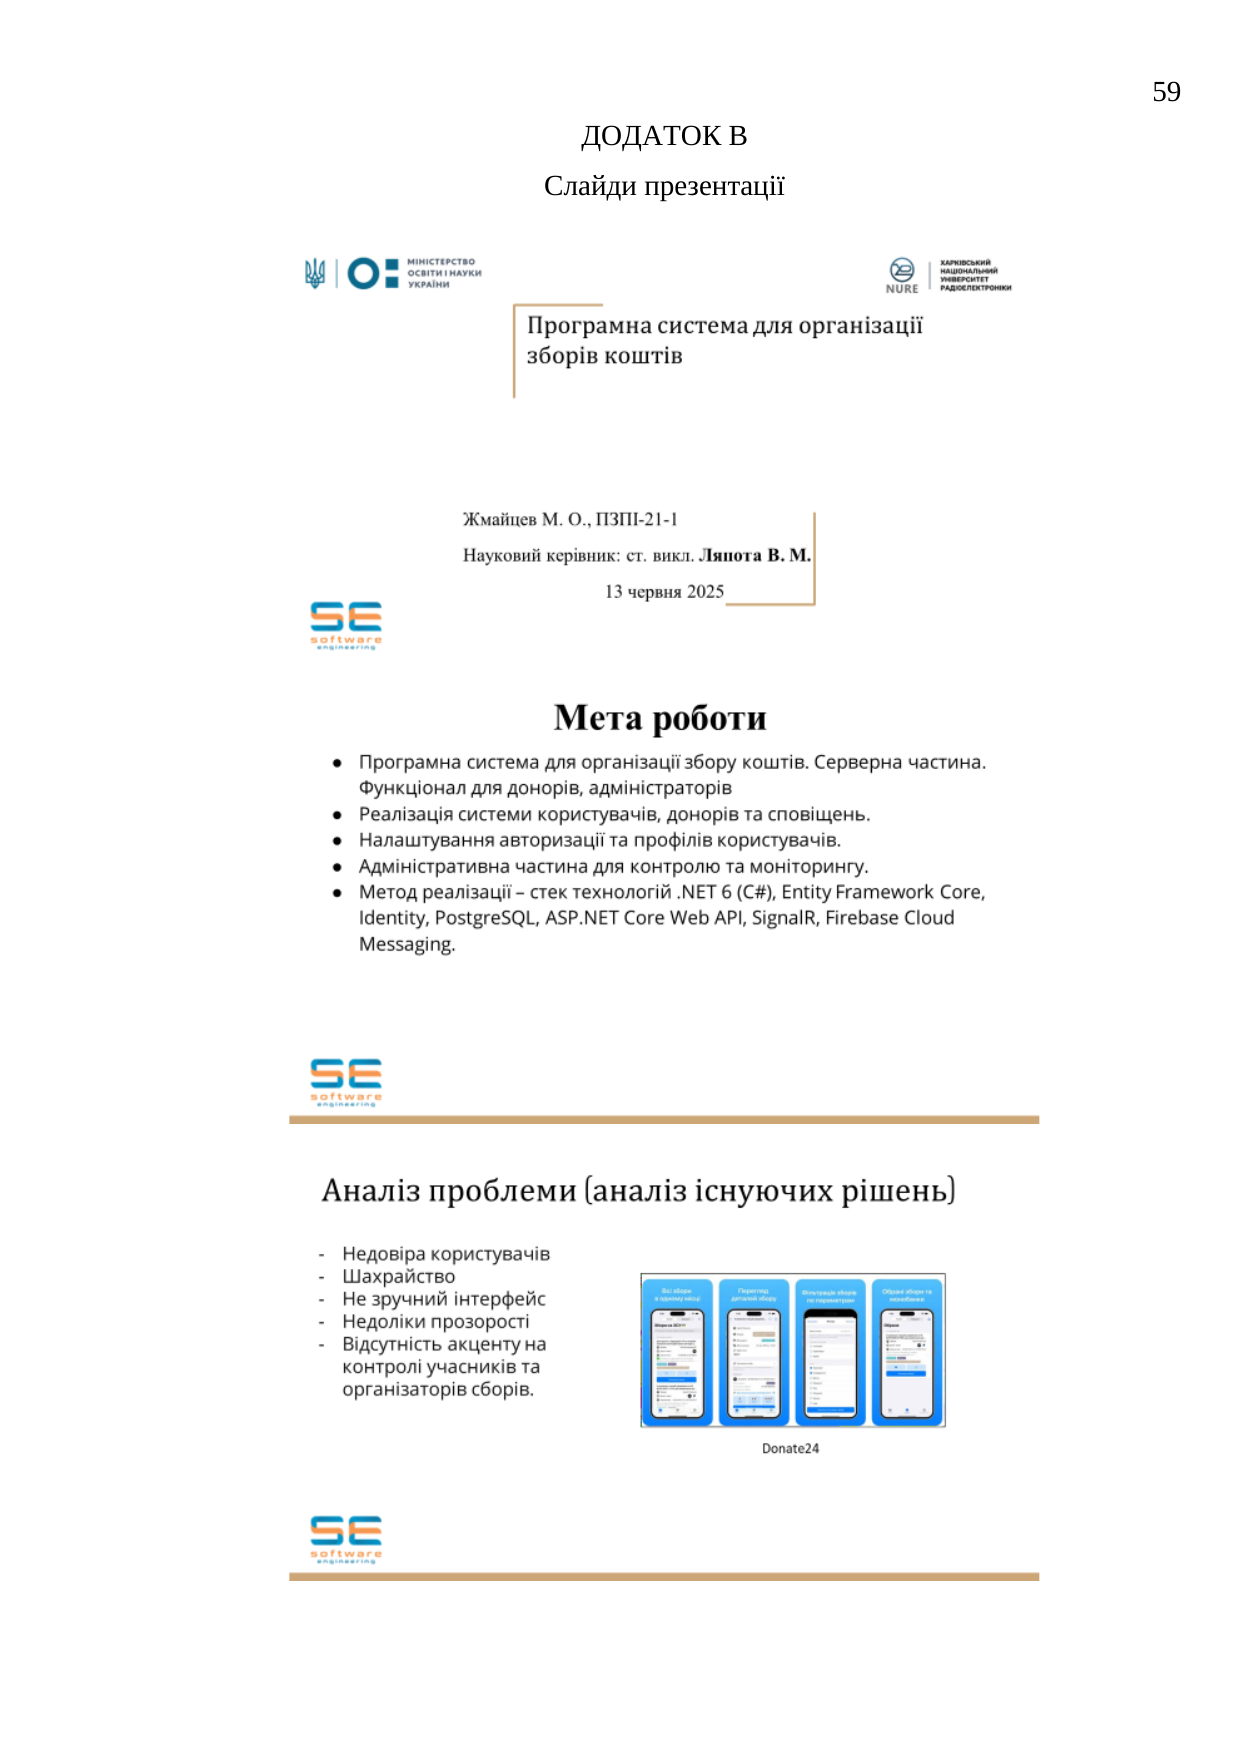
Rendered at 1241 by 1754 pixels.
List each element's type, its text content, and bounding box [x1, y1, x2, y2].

picture [289, 1158, 1040, 1581]
picture [289, 243, 1040, 667]
text ДОДАТОК В [148, 118, 1181, 152]
text Слайди презентації [148, 168, 1181, 202]
picture [289, 701, 1040, 1124]
